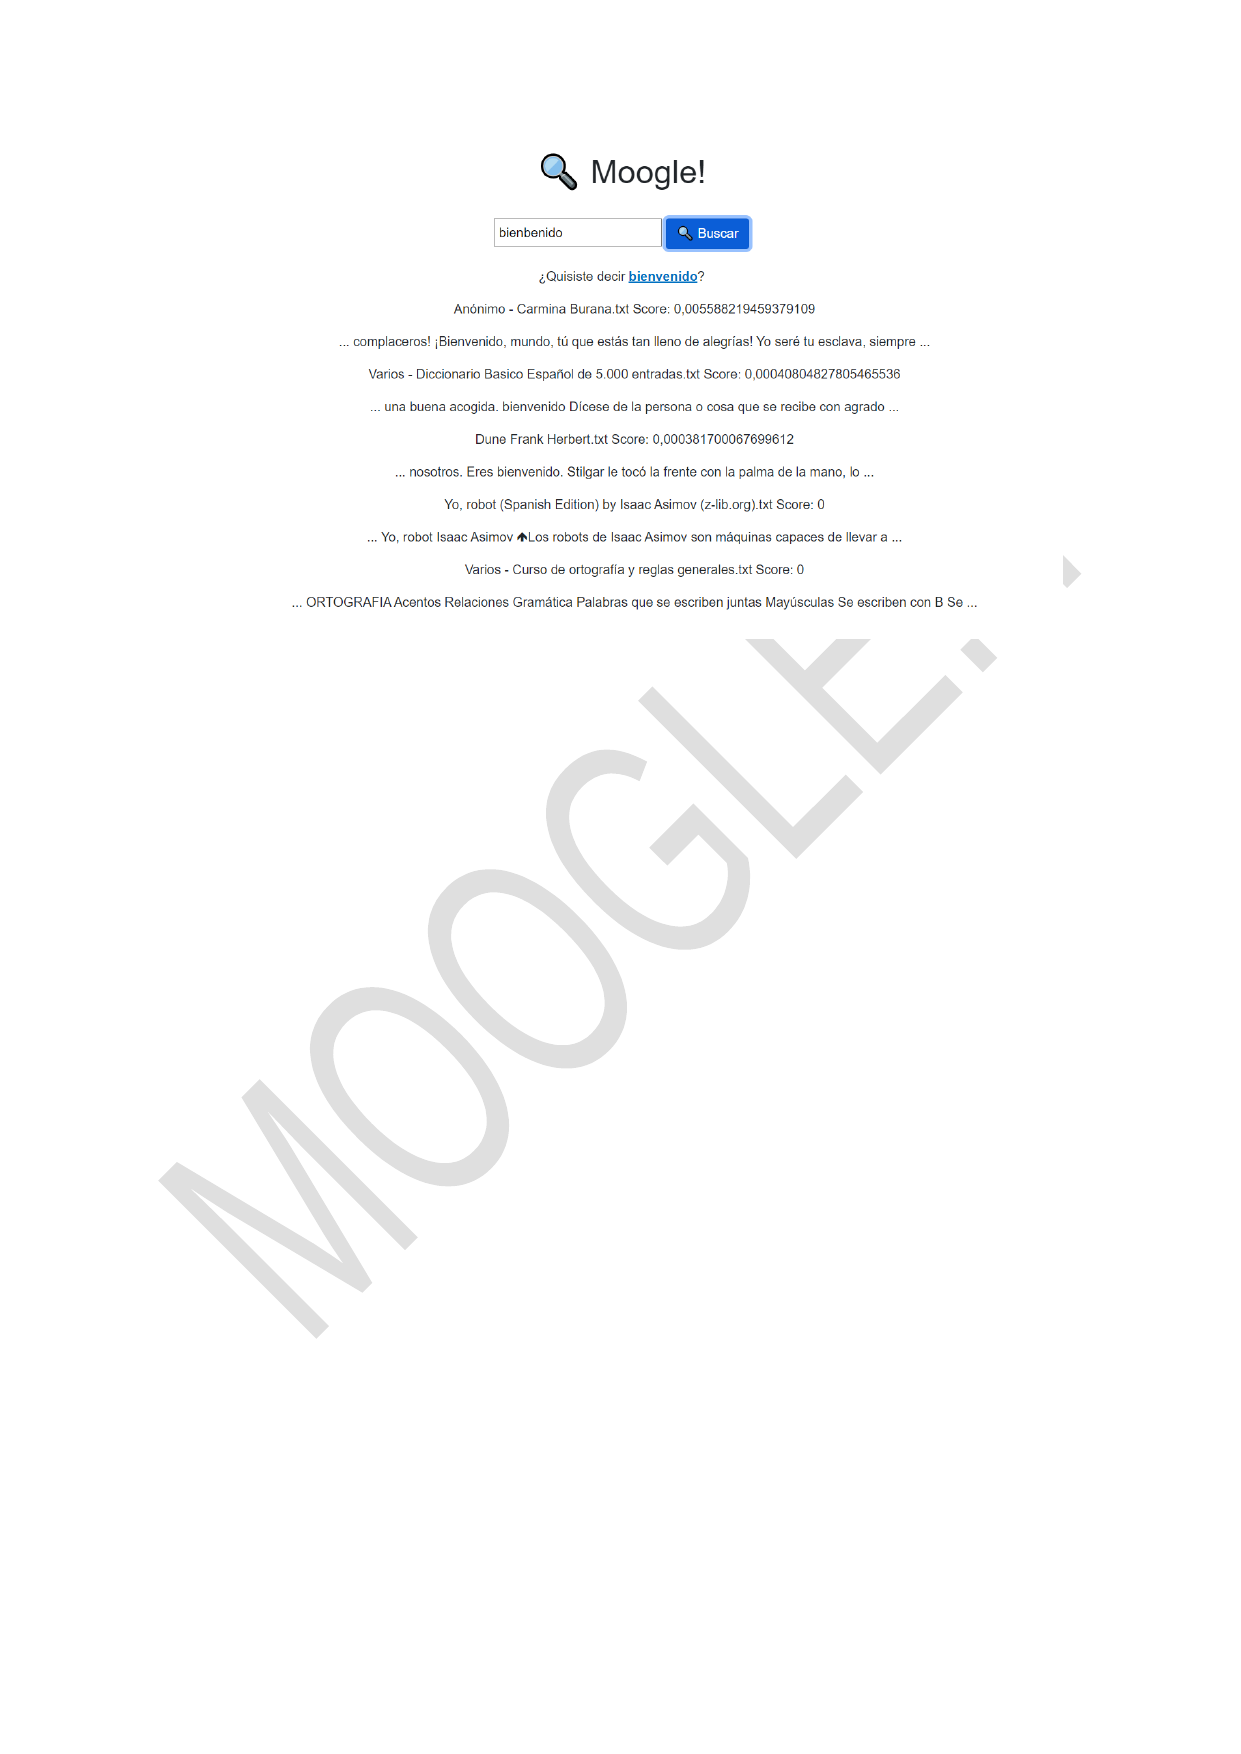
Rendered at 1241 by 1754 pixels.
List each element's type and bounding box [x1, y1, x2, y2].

picture [177, 147, 1063, 639]
